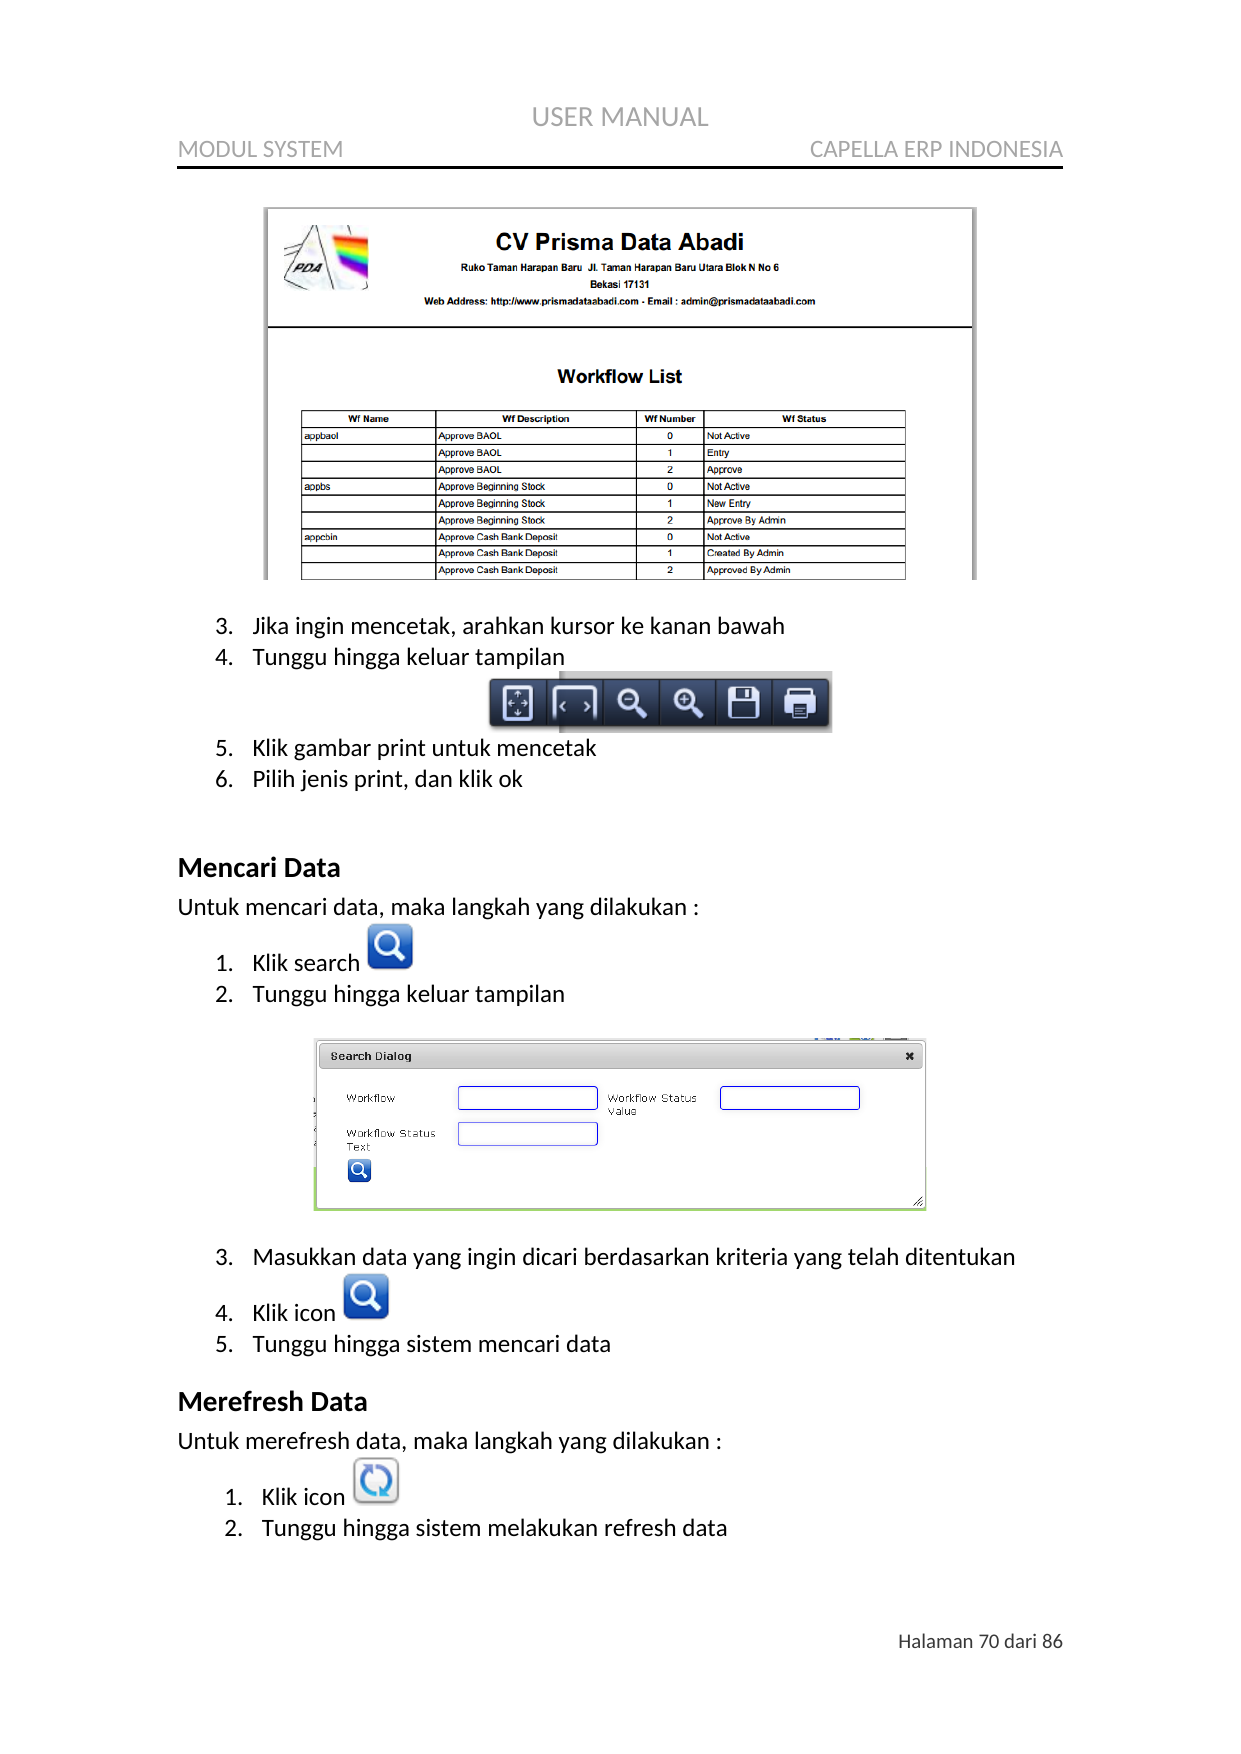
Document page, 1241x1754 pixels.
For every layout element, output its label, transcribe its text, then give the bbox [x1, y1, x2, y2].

picture [263, 207, 977, 580]
list Klik gambar print untuk mencetak [215, 732, 1063, 763]
list Tunggu hingga keluar tampilan [215, 978, 1063, 1008]
list Klik search [215, 921, 1063, 978]
list Masukkan data yang ingin dicari berdasarkan kriteria yang telah ditentukan [215, 1241, 1063, 1272]
text Untuk mencari data, maka langkah yang dilakukan : [177, 891, 1063, 921]
text Untuk merefresh data, maka langkah yang dilakukan : [177, 1425, 1063, 1456]
list Klik icon [215, 1272, 1063, 1328]
list Jika ingin mencetak, arahkan kursor ke kanan bawah [215, 610, 1063, 641]
picture [342, 1271, 392, 1322]
list Klik icon [224, 1456, 1063, 1512]
subtitle Merefresh Data [177, 1383, 1063, 1419]
picture [482, 671, 833, 733]
list Tunggu hingga sistem melakukan refresh data [224, 1512, 1063, 1542]
picture [366, 921, 416, 972]
list Pilih jenis print, dan klik ok [215, 763, 1063, 793]
subtitle Mencari Data [177, 849, 1063, 885]
list Tunggu hingga sistem mencari data [215, 1328, 1063, 1358]
list Tunggu hingga keluar tampilan [215, 641, 1063, 671]
picture [313, 1038, 927, 1211]
picture [351, 1455, 402, 1506]
